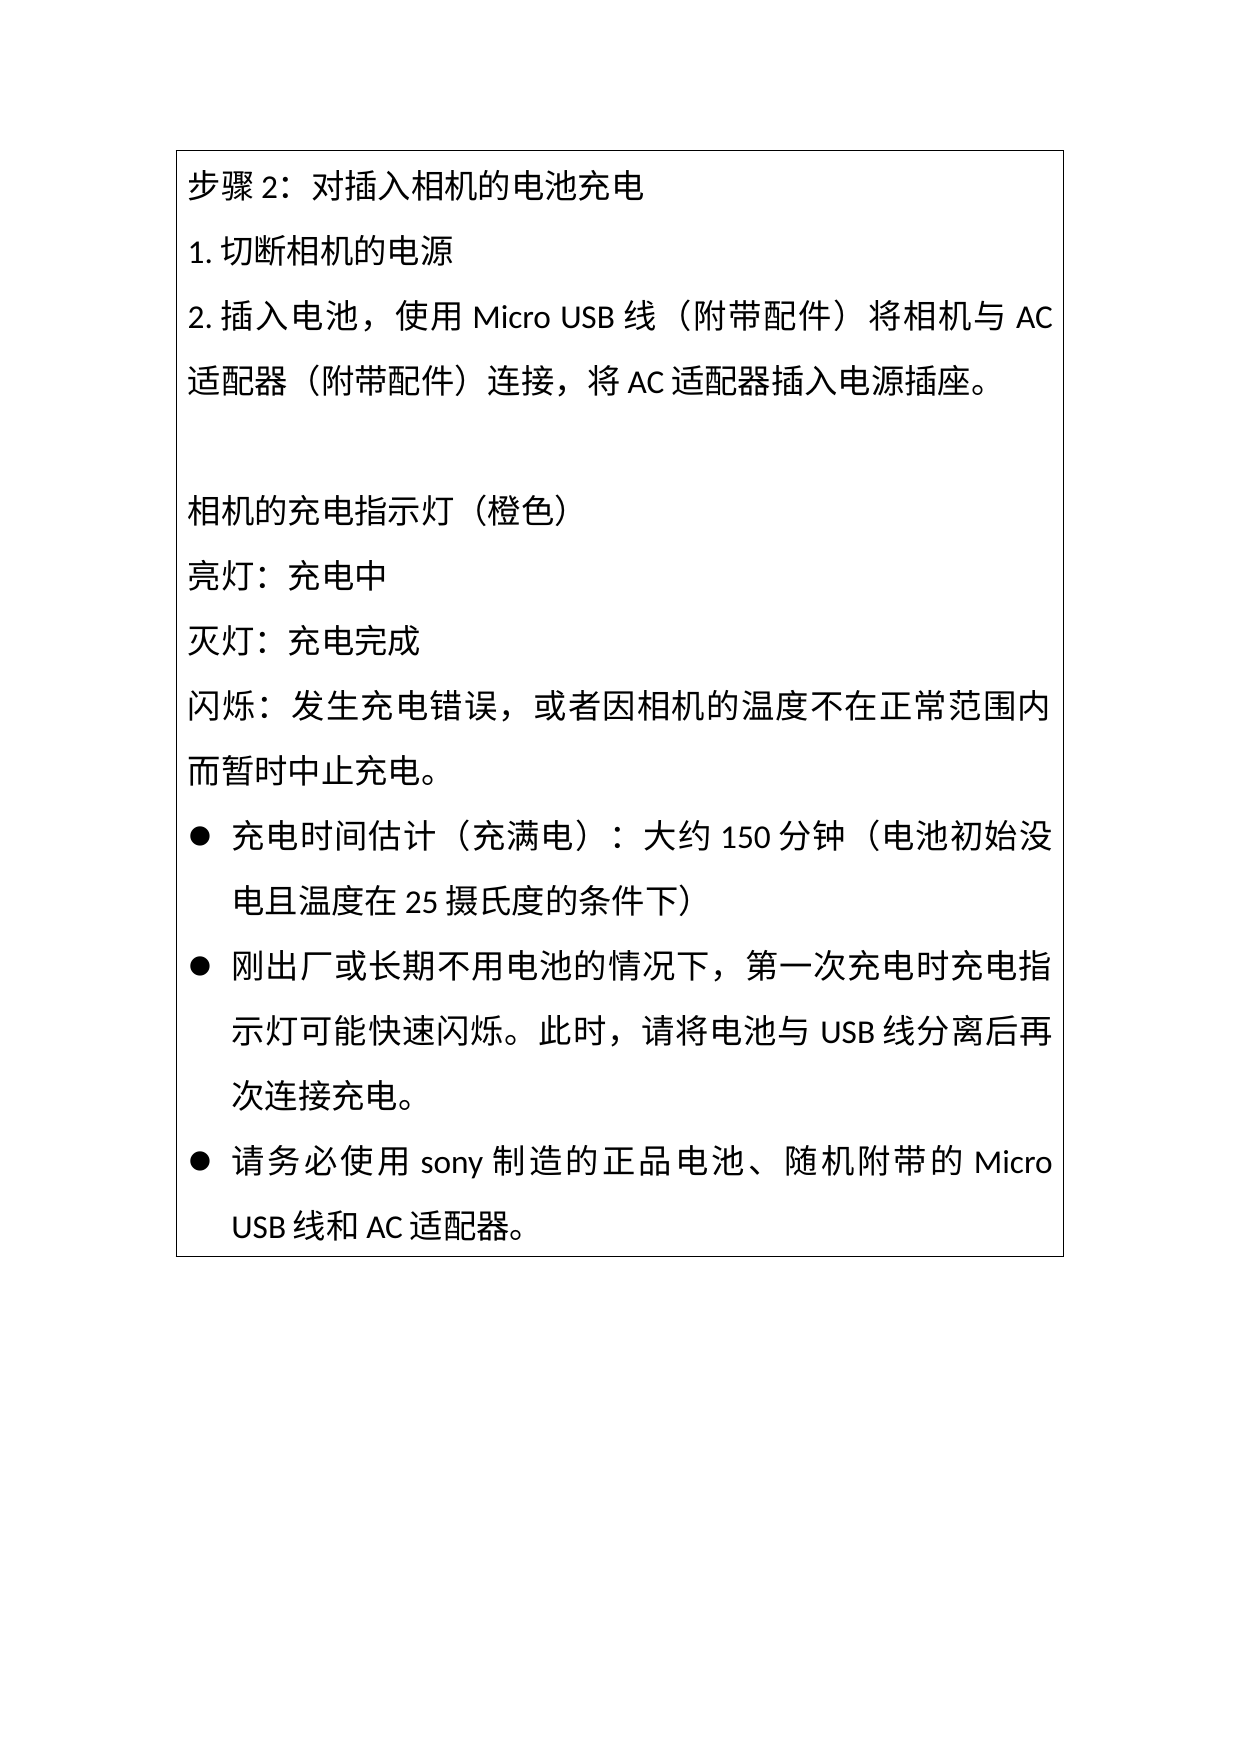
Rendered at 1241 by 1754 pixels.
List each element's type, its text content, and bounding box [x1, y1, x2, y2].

table_header 步骤2：对插入相机的电池充电 切断相机的电源 插入电池，使用Micro USB线（附带配件）将相机与AC适配器（附带配件）连接，将AC适配器插入电源插座。 相机的充电指示灯（橙色） 亮灯：充电中 灭灯：充电完成 闪烁：发生充电错误，或者因相机的温度不在正常范围内而暂时中止充电。 充电时间估计（充满电）：大约150分钟（电池初始没电且温度在25摄氏度的条件下） 刚出厂或长期不用电池的情况下，第一次充电时充电指示灯可能快速闪烁。此时，请将电池与USB线分离后再次连接充电。 请务必使用sony制造的正品电池、随机附带的Micro USB线和AC适配器。 [177, 151, 1063, 1256]
